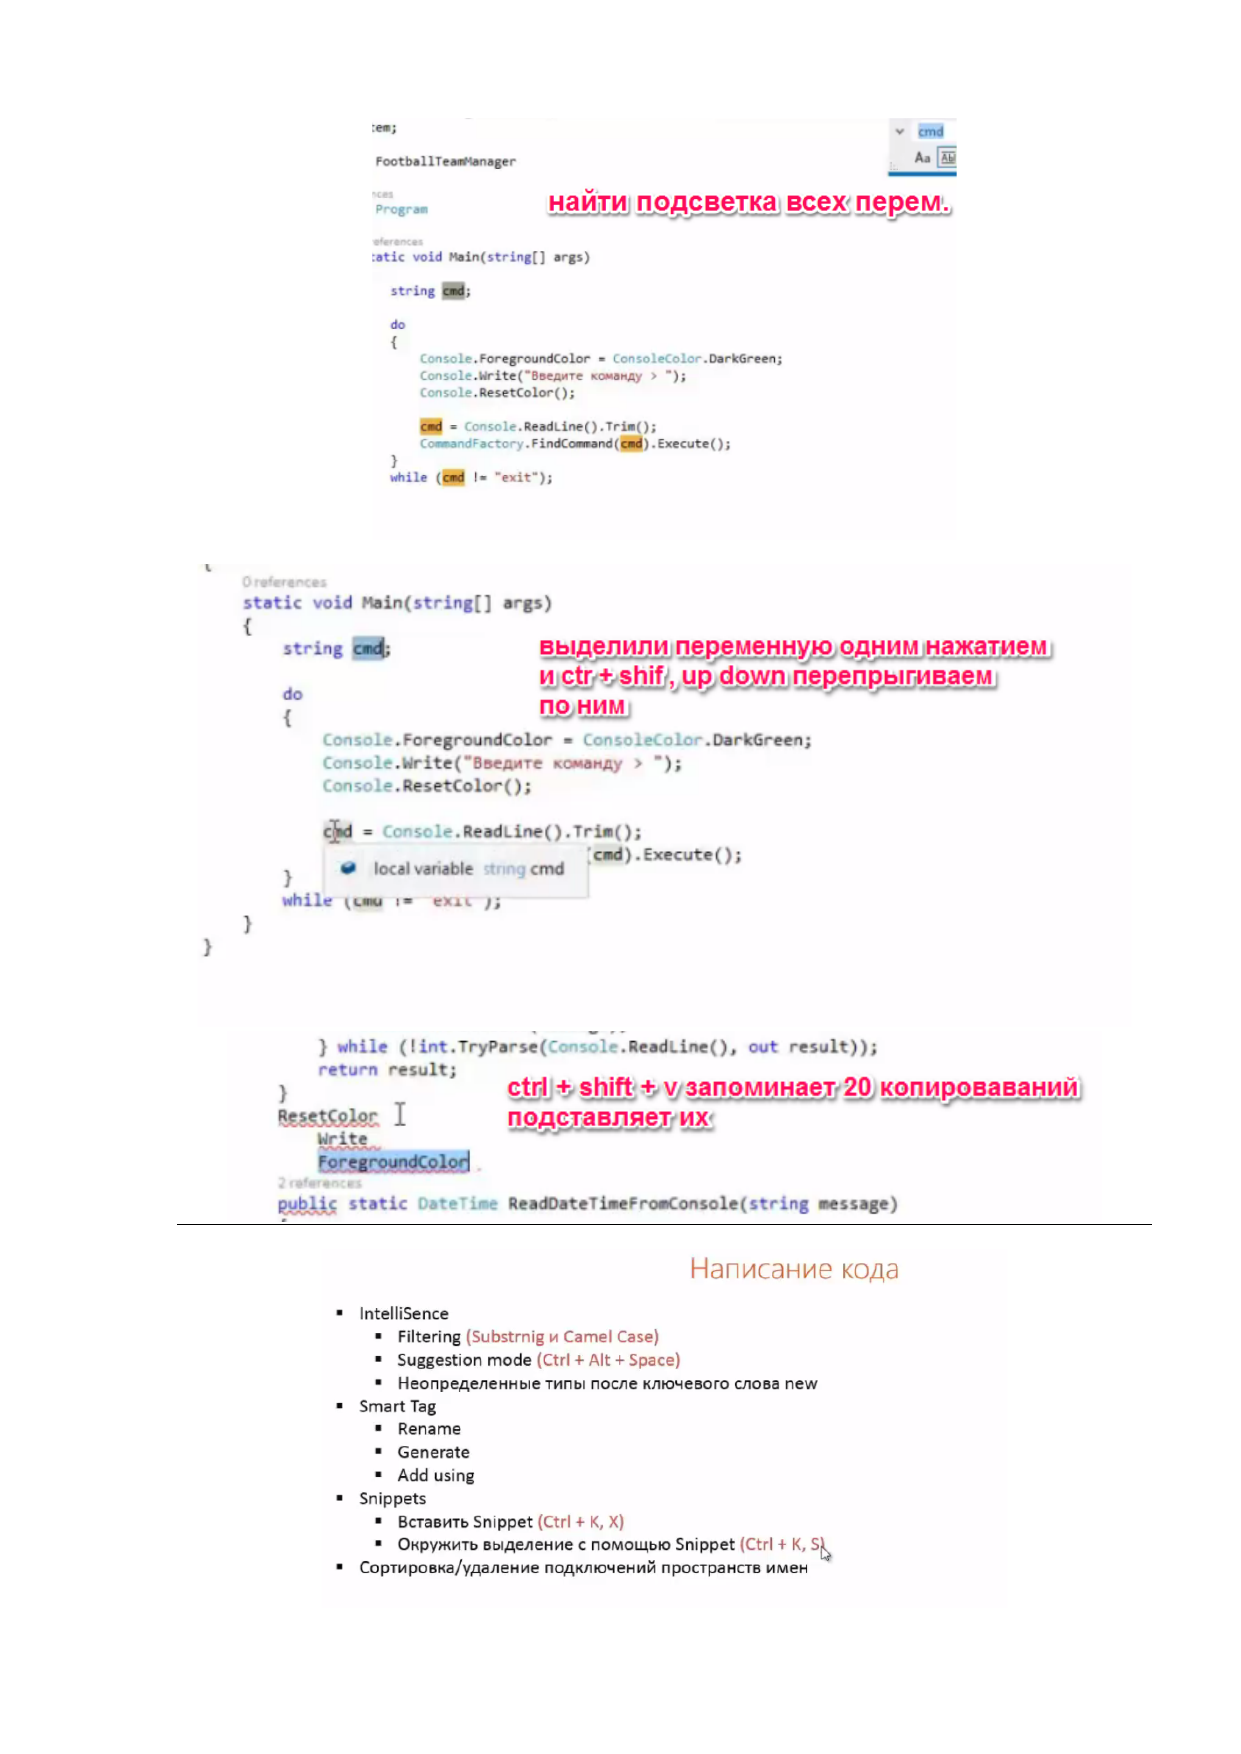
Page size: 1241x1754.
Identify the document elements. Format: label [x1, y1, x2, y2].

picture [197, 564, 1132, 1027]
picture [372, 118, 957, 540]
picture [227, 1031, 1102, 1222]
picture [321, 1249, 1008, 1608]
